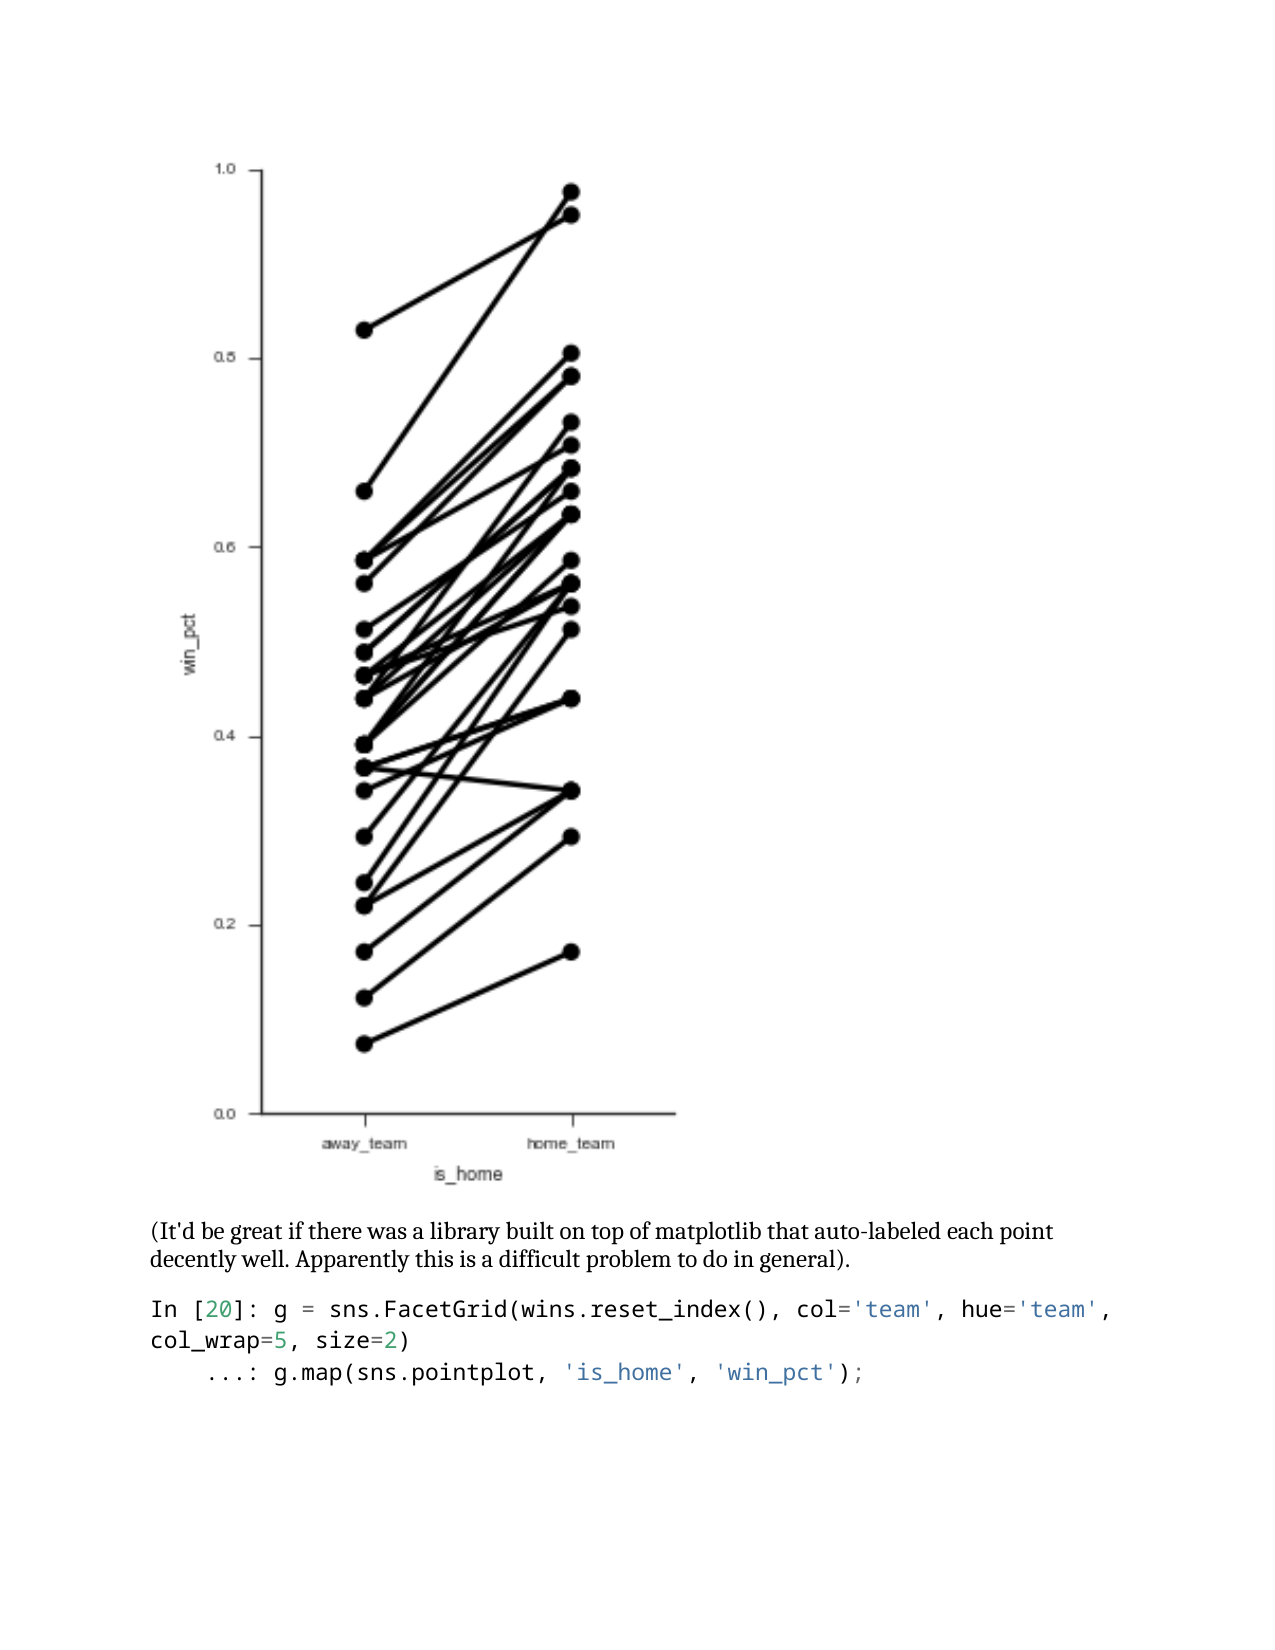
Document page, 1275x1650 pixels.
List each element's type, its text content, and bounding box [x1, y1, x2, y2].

text (It'd be great if there was a library built on top of matplotlib that auto-labeled each point decently well. Apparently this is a difficult problem to do in general). [150, 1217, 1125, 1274]
text In [20]: g = sns.FacetGrid(wins.reset_index(), col='team', hue='team', col_wrap=5, size=2) ...: g.map(sns.pointplot, 'is_home', 'win_pct'); [150, 1293, 1125, 1387]
picture [168, 150, 689, 1198]
